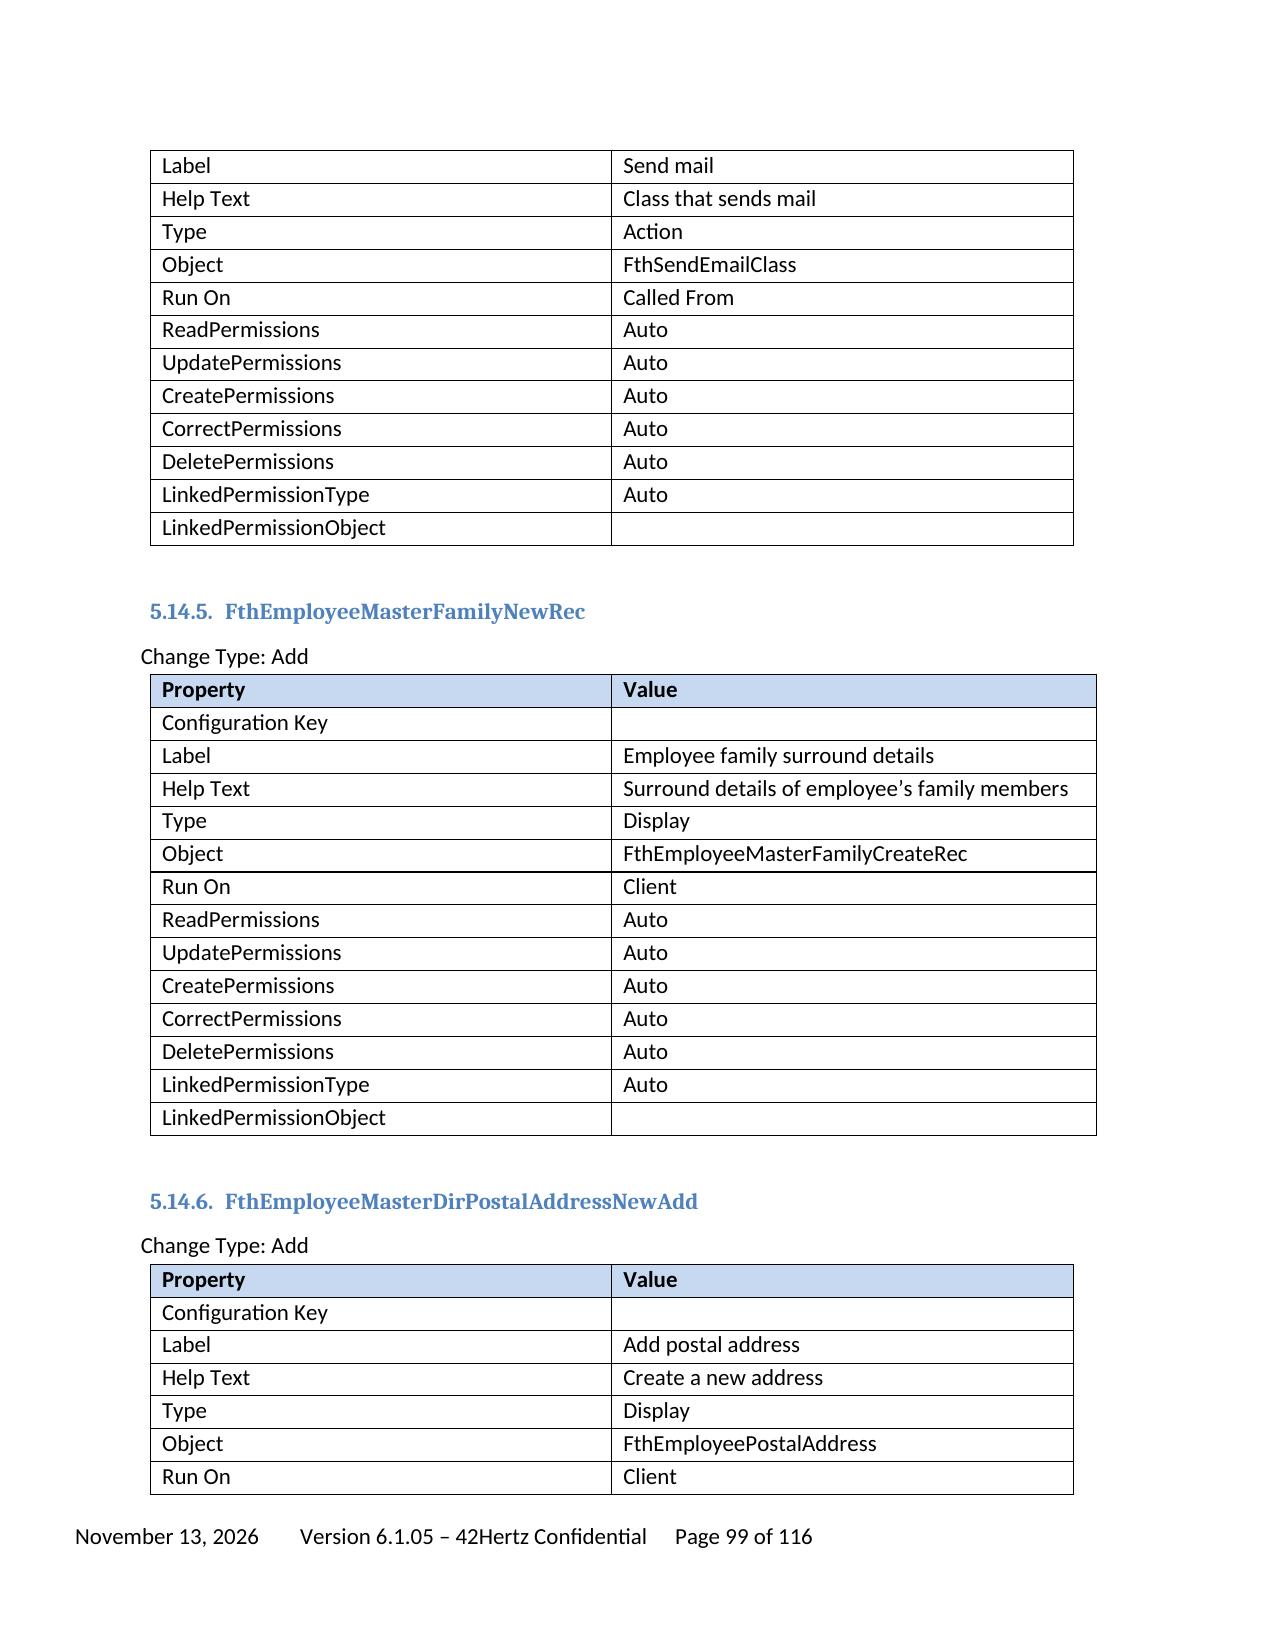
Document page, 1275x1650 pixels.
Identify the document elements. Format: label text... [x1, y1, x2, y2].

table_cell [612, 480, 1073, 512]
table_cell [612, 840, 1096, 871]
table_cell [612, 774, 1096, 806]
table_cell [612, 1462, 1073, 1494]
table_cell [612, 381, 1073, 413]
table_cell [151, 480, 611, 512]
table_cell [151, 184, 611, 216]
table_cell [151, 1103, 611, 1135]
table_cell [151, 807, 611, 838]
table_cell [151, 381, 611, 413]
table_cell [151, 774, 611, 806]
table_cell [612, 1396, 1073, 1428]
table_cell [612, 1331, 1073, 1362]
list Change Type: Add [141, 642, 1200, 670]
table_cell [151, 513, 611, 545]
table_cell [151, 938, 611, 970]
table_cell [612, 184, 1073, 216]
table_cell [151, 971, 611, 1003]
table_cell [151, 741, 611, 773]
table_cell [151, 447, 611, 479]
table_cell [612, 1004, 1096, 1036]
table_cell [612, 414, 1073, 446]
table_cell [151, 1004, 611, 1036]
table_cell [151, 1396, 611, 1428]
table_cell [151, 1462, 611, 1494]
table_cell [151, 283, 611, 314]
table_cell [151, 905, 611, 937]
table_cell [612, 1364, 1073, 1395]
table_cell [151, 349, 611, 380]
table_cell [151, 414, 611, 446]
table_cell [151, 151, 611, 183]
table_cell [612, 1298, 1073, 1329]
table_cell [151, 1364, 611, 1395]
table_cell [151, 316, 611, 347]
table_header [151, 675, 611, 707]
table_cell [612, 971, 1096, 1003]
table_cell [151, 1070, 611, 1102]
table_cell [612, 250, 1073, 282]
subtitle FthEmployeeMasterFamilyNewRec [150, 599, 1200, 625]
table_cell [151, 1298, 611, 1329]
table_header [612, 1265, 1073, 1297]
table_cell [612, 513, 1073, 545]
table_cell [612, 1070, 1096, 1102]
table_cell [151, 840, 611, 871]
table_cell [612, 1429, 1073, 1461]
subtitle FthEmployeeMasterDirPostalAddressNewAdd [150, 1189, 1200, 1215]
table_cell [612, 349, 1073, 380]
list Change Type: Add [141, 1232, 1200, 1259]
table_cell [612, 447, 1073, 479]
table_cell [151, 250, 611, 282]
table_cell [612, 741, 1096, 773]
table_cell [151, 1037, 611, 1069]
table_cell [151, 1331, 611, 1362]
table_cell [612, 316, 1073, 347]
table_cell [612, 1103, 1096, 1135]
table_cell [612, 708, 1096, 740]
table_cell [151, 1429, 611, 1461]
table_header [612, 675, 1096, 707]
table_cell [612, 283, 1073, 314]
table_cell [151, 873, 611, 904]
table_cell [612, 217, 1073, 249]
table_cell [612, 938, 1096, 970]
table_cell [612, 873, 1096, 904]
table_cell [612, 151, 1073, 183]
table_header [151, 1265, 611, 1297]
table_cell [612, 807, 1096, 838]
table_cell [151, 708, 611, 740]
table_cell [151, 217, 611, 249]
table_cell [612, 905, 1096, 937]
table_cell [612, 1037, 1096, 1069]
